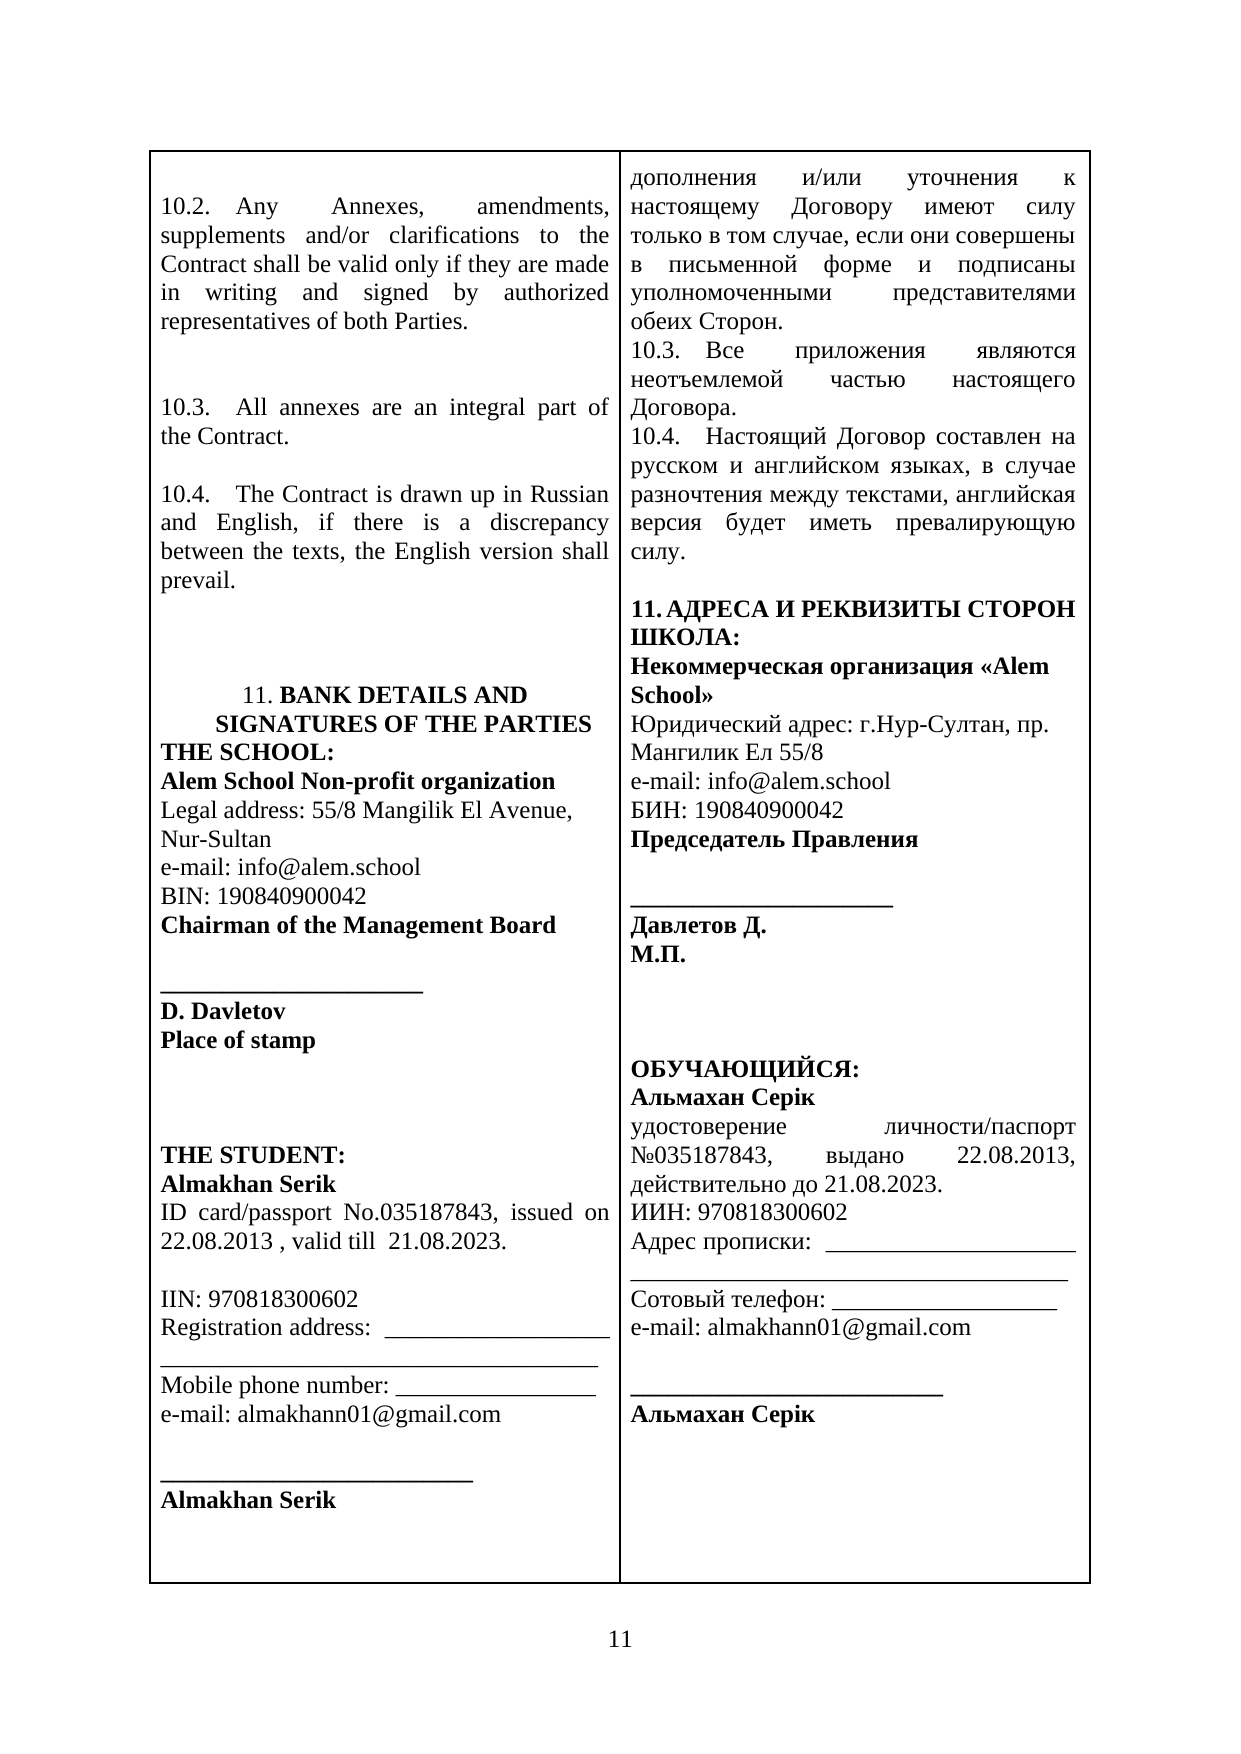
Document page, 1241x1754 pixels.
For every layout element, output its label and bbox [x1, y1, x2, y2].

table_header [621, 152, 1089, 1582]
table_header [151, 152, 619, 1582]
